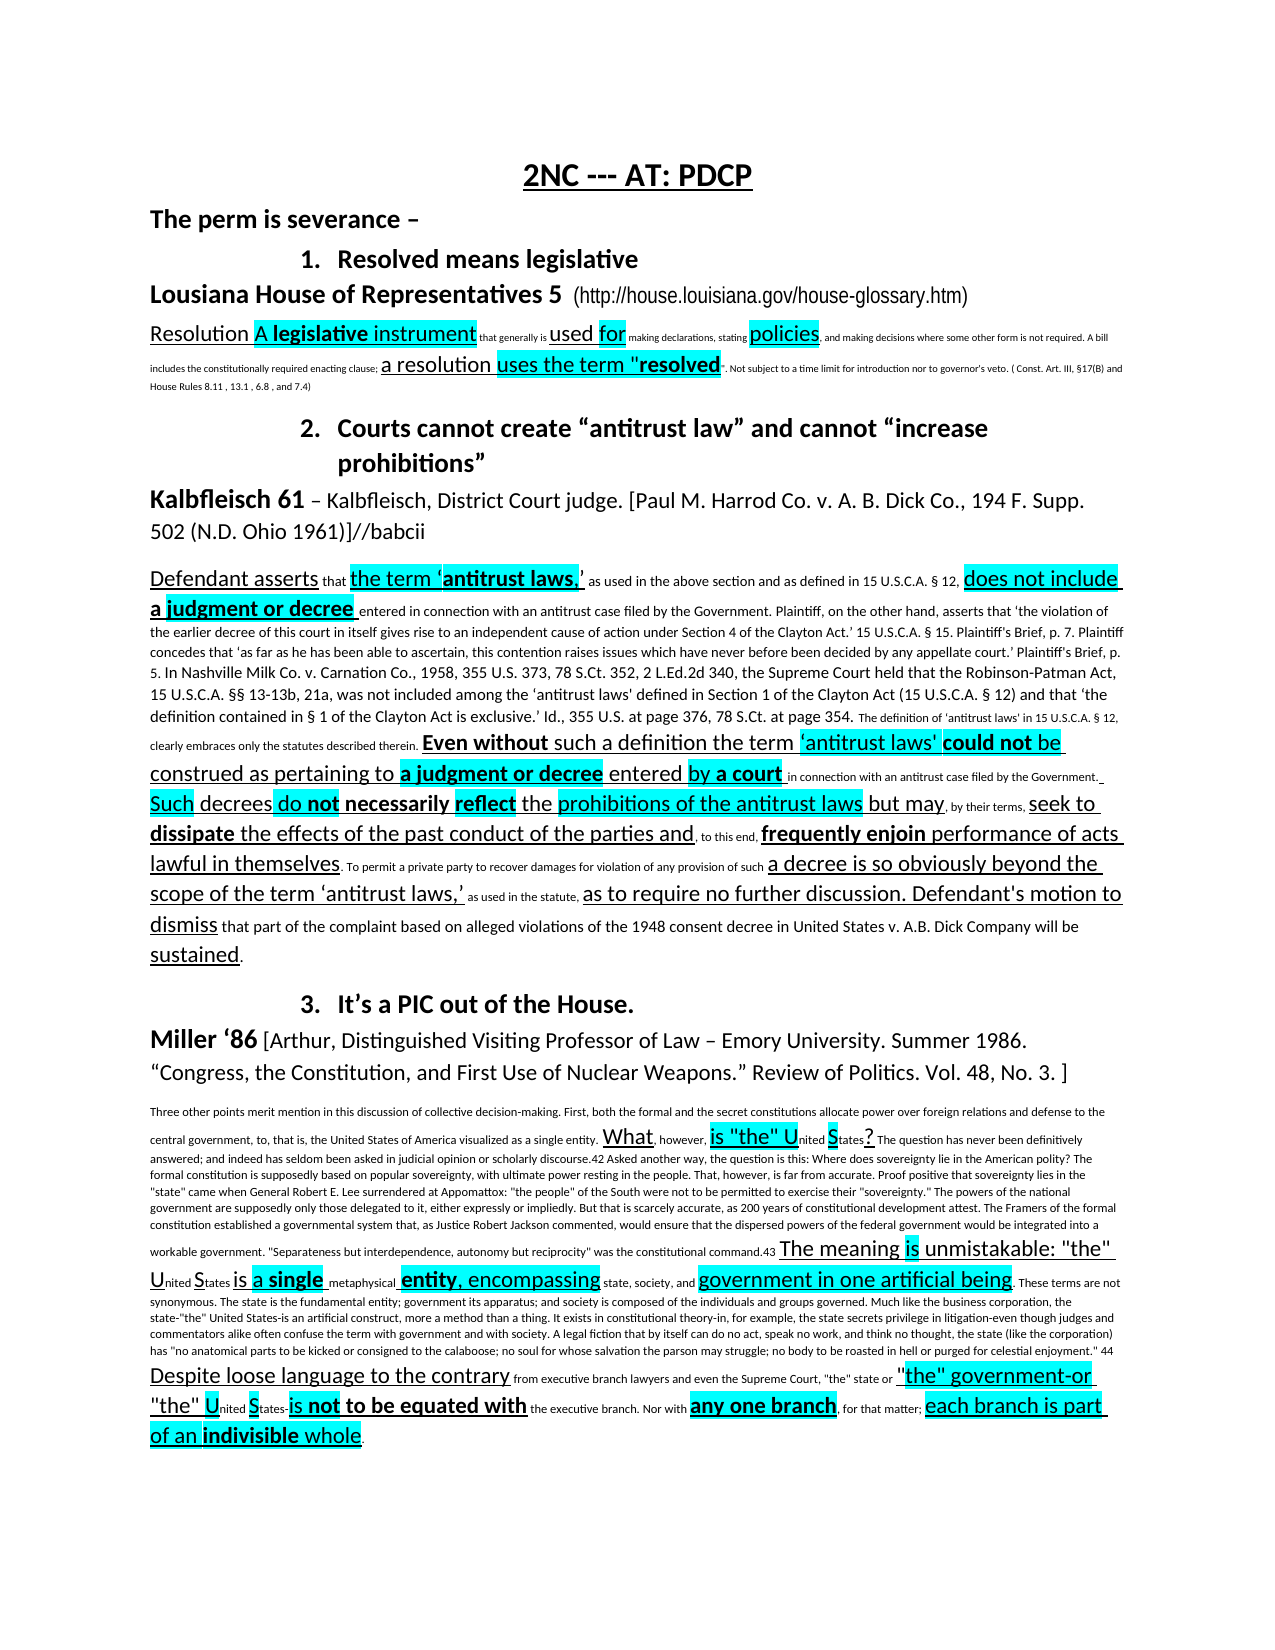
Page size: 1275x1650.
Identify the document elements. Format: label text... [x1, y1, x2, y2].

text Miller ‘86 [Arthur, Distinguished Visiting Professor of Law – Emory University. Summer 1986. “Congress, the Constitution, and First Use of Nuclear Weapons.” Review of Politics. Vol. 48, No. 3. ] [150, 1022, 1125, 1086]
text Lousiana House of Representatives 5 (http://house.louisiana.gov/house-glossary.htm) [150, 278, 1125, 311]
text Resolution A legislative instrument that generally is used for making declarations, stating policies, and making decisions where some other form is not required. A bill includes the constitutionally required enacting clause; a resolution uses the term "resolved". Not subject to a time limit for introduction nor to governor's veto. ( Const. Art. III, §17(B) and House Rules 8.11 , 13.1 , 6.8 , and 7.4) [150, 319, 1125, 393]
subtitle Courts cannot create “antitrust law” and cannot “increase prohibitions” [300, 411, 1125, 479]
subtitle It’s a PIC out of the House. [300, 987, 1125, 1020]
text Defendant asserts that the term ‘antitrust laws,’ as used in the above section and as defined in 15 U.S.C.A. § 12, does not include a judgment or decree entered in connection with an antitrust case filed by the Government. Plaintiff, on the other hand, asserts that ‘the violation of the earlier decree of this court in itself gives rise to an independent cause of action under Section 4 of the Clayton Act.’ 15 U.S.C.A. § 15. Plaintiff's Brief, p. 7. Plaintiff concedes that ‘as far as he has been able to ascertain, this contention raises issues which have never before been decided by any appellate court.’ Plaintiff's Brief, p. 5. In Nashville Milk Co. v. Carnation Co., 1958, 355 U.S. 373, 78 S.Ct. 352, 2 L.Ed.2d 340, the Supreme Court held that the Robinson-Patman Act, 15 U.S.C.A. §§ 13-13b, 21a, was not included among the ‘antitrust laws' defined in Section 1 of the Clayton Act (15 U.S.C.A. § 12) and that ‘the definition contained in § 1 of the Clayton Act is exclusive.’ Id., 355 U.S. at page 376, 78 S.Ct. at page 354. The definition of ‘antitrust laws' in 15 U.S.C.A. § 12, clearly embraces only the statutes described therein. Even without such a definition the term ‘antitrust laws' could not be construed as pertaining to a judgment or decree entered by a court in connection with an antitrust case filed by the Government. Such decrees do not necessarily reflect the prohibitions of the antitrust laws but may, by their terms, seek to dissipate the effects of the past conduct of the parties and, to this end, frequently enjoin performance of acts lawful in themselves. To permit a private party to recover damages for violation of any provision of such a decree is so obviously beyond the scope of the term ‘antitrust laws,’ as used in the statute, as to require no further discussion. Defendant's motion to dismiss that part of the complaint based on alleged violations of the 1948 consent decree in United States v. A.B. Dick Company will be sustained. [150, 564, 1125, 968]
subtitle 2NC --- AT: PDCP [150, 154, 1125, 195]
subtitle The perm is severance – [150, 202, 1125, 235]
text Kalbfleisch 61 – Kalbfleisch, District Court judge. [Paul M. Harrod Co. v. A. B. Dick Co., 194 F. Supp. 502 (N.D. Ohio 1961)]//babcii [150, 482, 1125, 545]
subtitle Resolved means legislative [300, 242, 1125, 275]
text Three other points merit mention in this discussion of collective decision-making. First, both the formal and the secret constitutions allocate power over foreign relations and defense to the central government, to, that is, the United States of America visualized as a single entity. What, however, is "the" United States? The question has never been definitively answered; and indeed has seldom been asked in judicial opinion or scholarly discourse.42 Asked another way, the question is this: Where does sovereignty lie in the American polity? The formal constitution is supposedly based on popular sovereignty, with ultimate power resting in the people. That, however, is far from accurate. Proof positive that sovereignty lies in the "state" came when General Robert E. Lee surrendered at Appomattox: "the people" of the South were not to be permitted to exercise their "sovereignty." The powers of the national government are supposedly only those delegated to it, either expressly or impliedly. But that is scarcely accurate, as 200 years of constitutional development attest. The Framers of the formal constitution established a governmental system that, as Justice Robert Jackson commented, would ensure that the dispersed powers of the federal government would be integrated into a workable government. "Separateness but interdependence, autonomy but reciprocity" was the constitutional command.43 The meaning is unmistakable: "the" United States is a single metaphysical entity, encompassing state, society, and government in one artificial being. These terms are not synonymous. The state is the fundamental entity; government its apparatus; and society is composed of the individuals and groups governed. Much like the business corporation, the state-"the" United States-is an artificial construct, more a method than a thing. It exists in constitutional theory-in, for example, the state secrets privilege in litigation-even though judges and commentators alike often confuse the term with government and with society. A legal fiction that by itself can do no act, speak no work, and think no thought, the state (like the corporation) has "no anatomical parts to be kicked or consigned to the calaboose; no soul for whose salvation the parson may struggle; no body to be roasted in hell or purged for celestial enjoyment." 44 Despite loose language to the contrary from executive branch lawyers and even the Supreme Court, "the" state or "the" government-or "the" United States-is not to be equated with the executive branch. Nor with any one branch, for that matter; each branch is part of an indivisible whole. [150, 1104, 1125, 1449]
